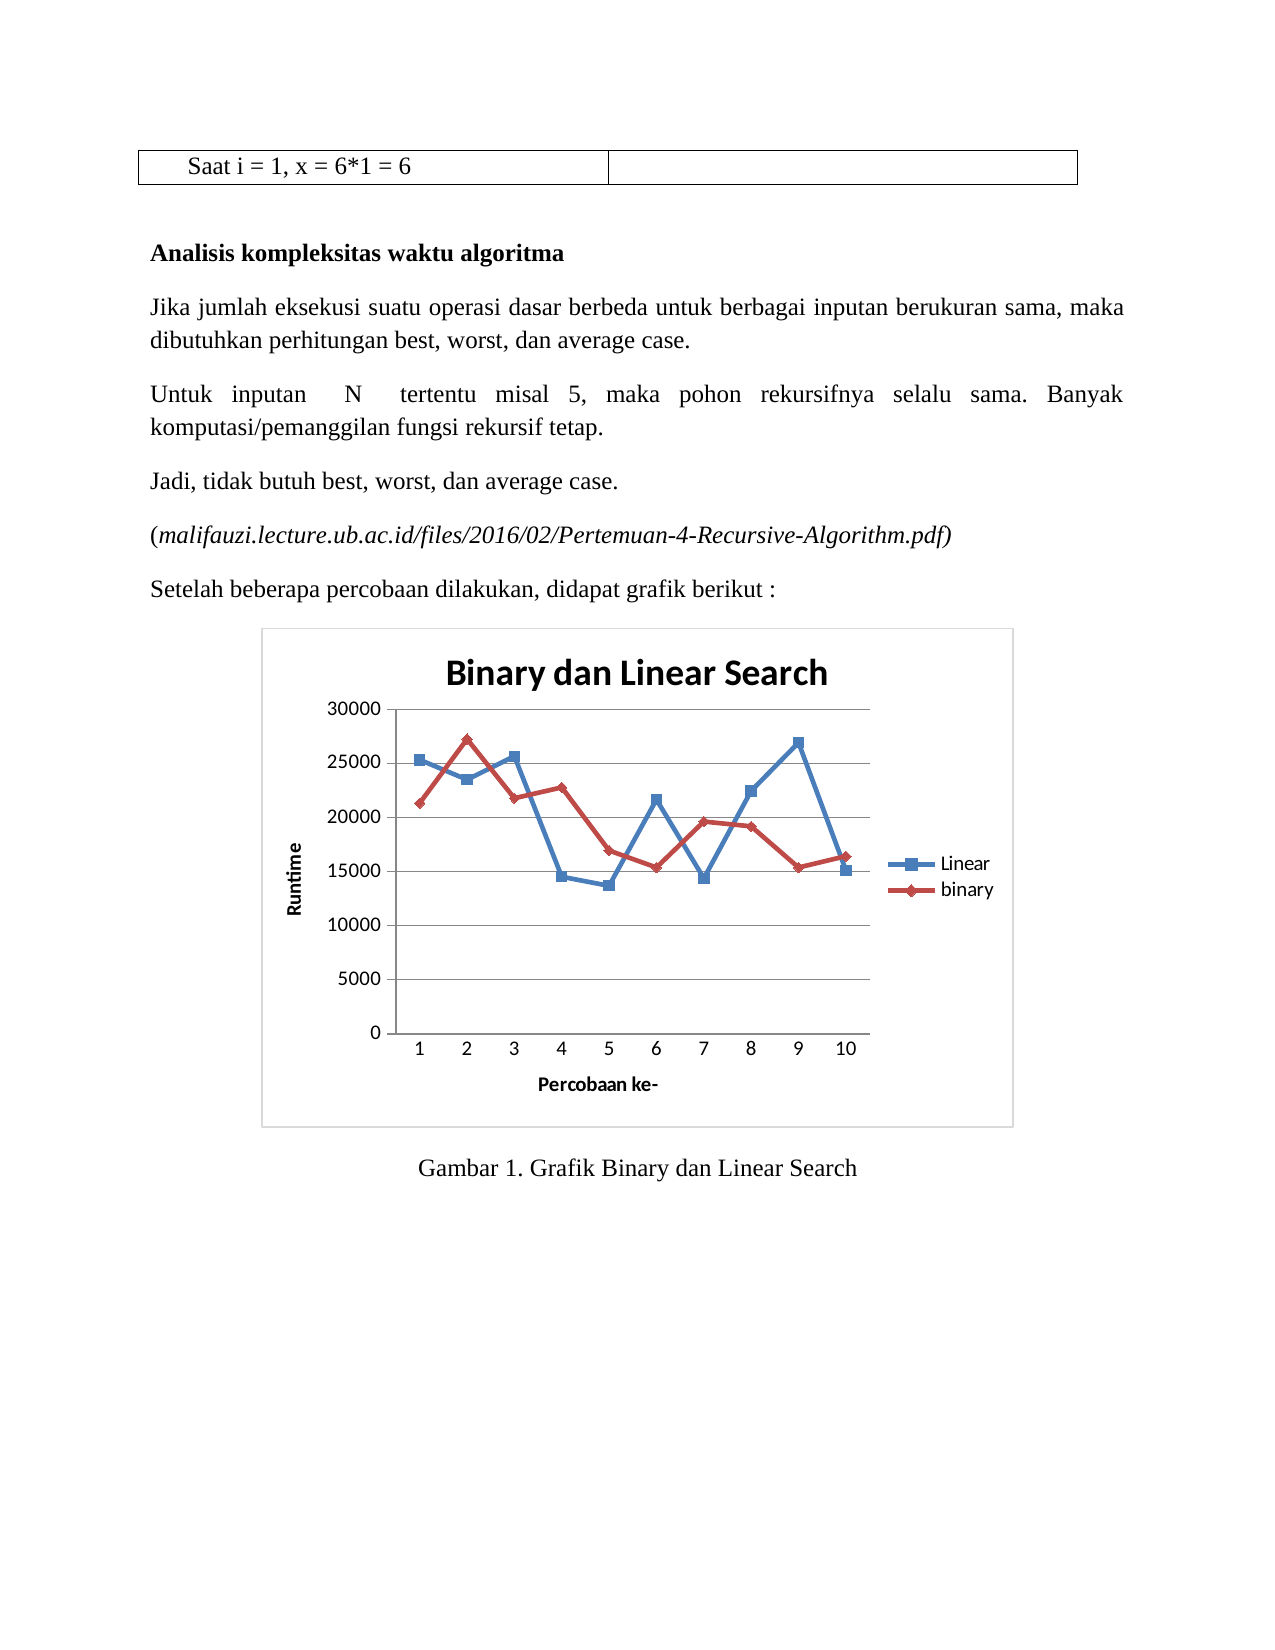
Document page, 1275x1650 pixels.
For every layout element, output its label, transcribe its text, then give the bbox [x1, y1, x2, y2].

text Analisis kompleksitas waktu algoritma [150, 238, 1125, 267]
text Setelah beberapa percobaan dilakukan, didapat grafik berikut : [150, 574, 1125, 603]
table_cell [609, 151, 1077, 184]
text Gambar 1. Grafik Binary dan Linear Search [150, 1153, 1125, 1181]
text Jika jumlah eksekusi suatu operasi dasar berbeda untuk berbagai inputan berukuran sama, maka dibutuhkan perhitungan best, worst, dan average case. [150, 292, 1125, 354]
text (malifauzi.lecture.ub.ac.id/files/2016/02/Pertemuan-4-Recursive-Algorithm.pdf) [150, 520, 1125, 549]
text Jadi, tidak butuh best, worst, dan average case. [150, 466, 1125, 495]
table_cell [139, 151, 608, 184]
text Untuk inputan N tertentu misal 5, maka pohon rekursifnya selalu sama. Banyak komputasi/pemanggilan fungsi rekursif tetap. [150, 379, 1125, 441]
